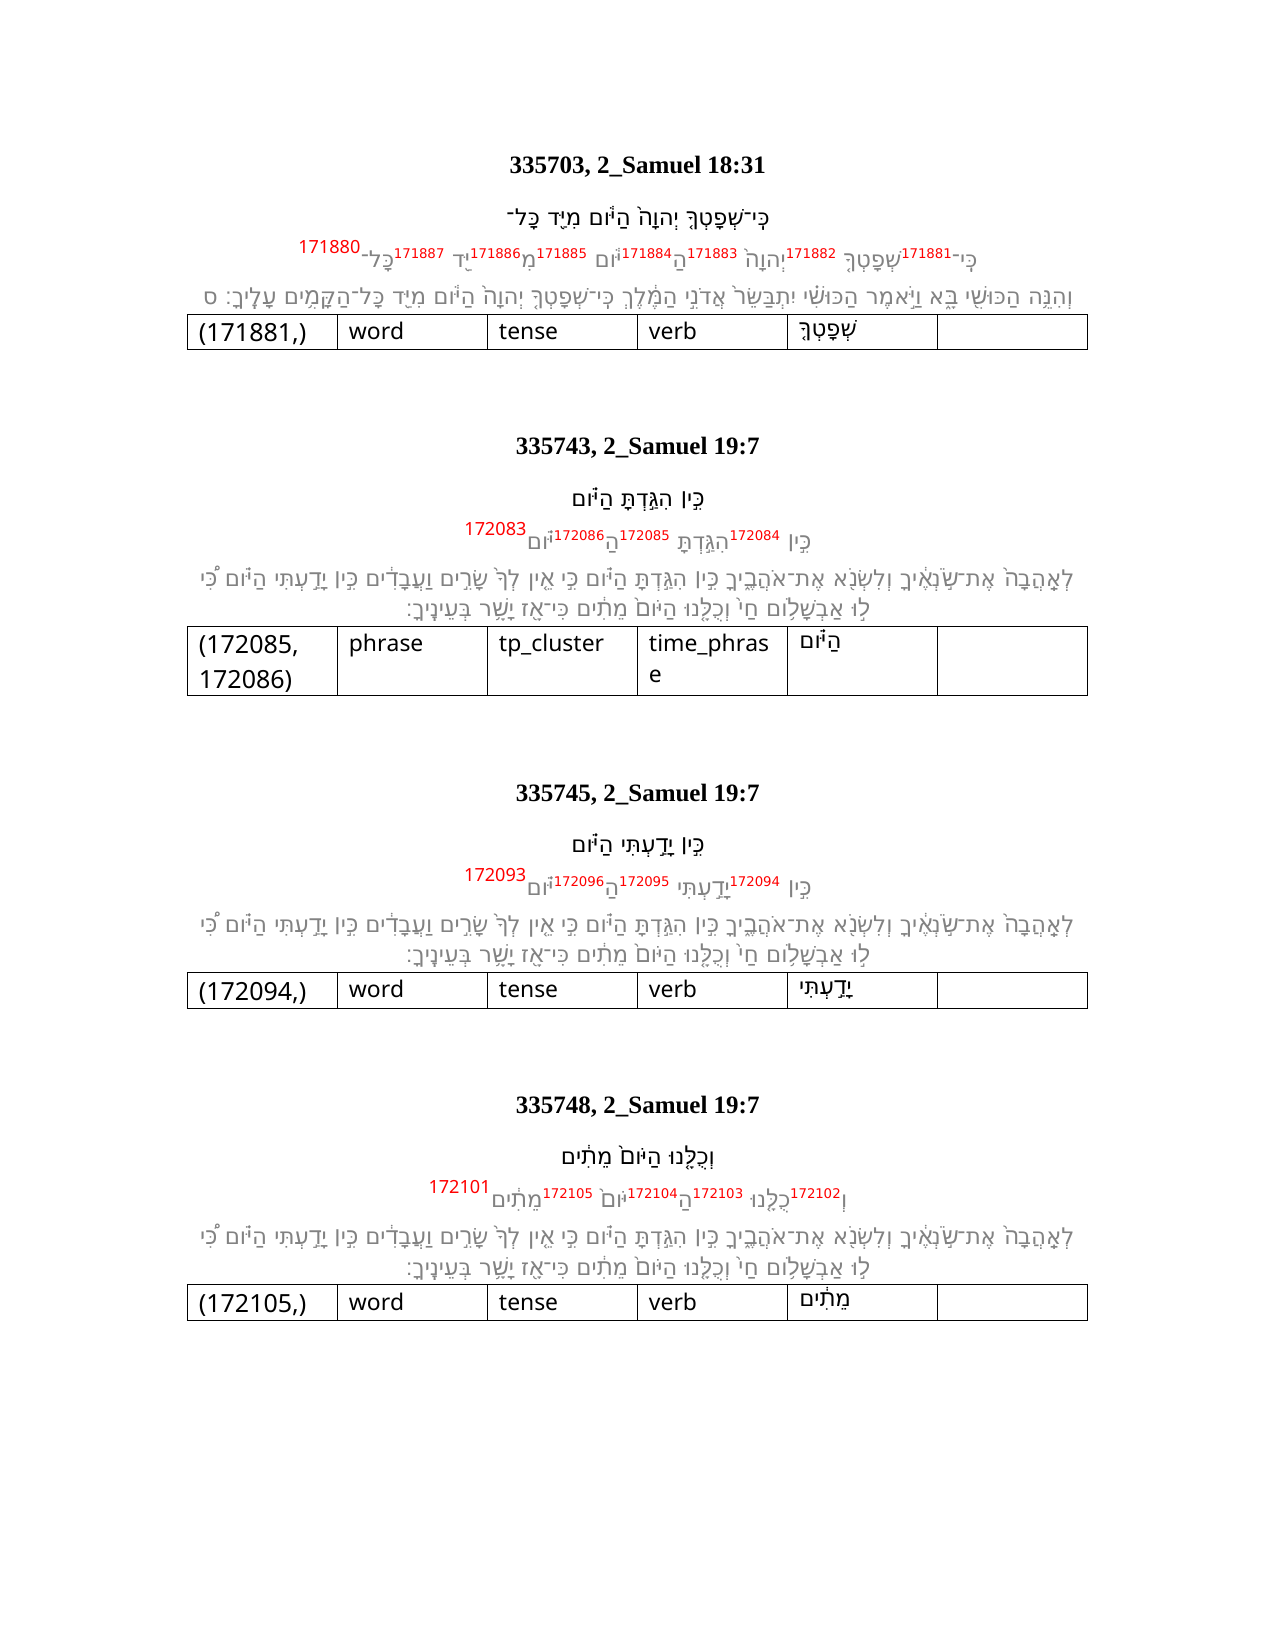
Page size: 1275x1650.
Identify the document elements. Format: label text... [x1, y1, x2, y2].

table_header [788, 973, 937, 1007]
text 335745, 2_Samuel 19:7 [187, 778, 1087, 806]
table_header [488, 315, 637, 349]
text כִּֽי־שְׁפָטְךָ֤ יְהוָה֙ הַיֹּ֔ום מִיַּ֖ד כָּל־ [187, 204, 1087, 231]
text לְאַֽהֲבָה֙ אֶת־שֹׂ֣נְאֶ֔יךָ וְלִשְׂנֹ֖א אֶת־אֹהֲבֶ֑יךָ כִּ֣י׀ הִגַּ֣דְתָּ הַיֹּ֗ום כִּ֣י אֵ֤ין לְךָ֙ שָׂרִ֣ים וַעֲבָדִ֔ים כִּ֣י׀ יָדַ֣עְתִּי הַיֹּ֗ום כִּ֠י ל֣וּ אַבְשָׁלֹ֥ום חַי֙ וְכֻלָּ֤נוּ הַיֹּום֙ מֵתִ֔ים כִּי־אָ֖ז יָשָׁ֥ר בְּעֵינֶֽיךָ׃ [187, 1223, 1087, 1280]
text לְאַֽהֲבָה֙ אֶת־שֹׂ֣נְאֶ֔יךָ וְלִשְׂנֹ֖א אֶת־אֹהֲבֶ֑יךָ כִּ֣י׀ הִגַּ֣דְתָּ הַיֹּ֗ום כִּ֣י אֵ֤ין לְךָ֙ שָׂרִ֣ים וַעֲבָדִ֔ים כִּ֣י׀ יָדַ֣עְתִּי הַיֹּ֗ום כִּ֠י ל֣וּ אַבְשָׁלֹ֥ום חַי֙ וְכֻלָּ֤נוּ הַיֹּום֙ מֵתִ֔ים כִּי־אָ֖ז יָשָׁ֥ר בְּעֵינֶֽיךָ׃ [187, 911, 1087, 968]
text 171880כִּֽי־171881שְׁפָטְךָ֤ 171882יְהוָה֙ 171883הַ171884יֹּ֔ום 171885מִ171886יַּ֖ד 171887כָּל־ [187, 234, 1087, 277]
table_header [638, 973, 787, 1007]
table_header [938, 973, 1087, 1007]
text 172093כִּ֣י׀ 172094יָדַ֣עְתִּי 172095הַ172096יֹּ֗ום [187, 862, 1087, 905]
text וְכֻלָּ֤נוּ הַיֹּום֙ מֵתִ֔ים [187, 1143, 1087, 1170]
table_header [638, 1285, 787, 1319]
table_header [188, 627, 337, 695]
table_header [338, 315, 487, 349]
text כִּ֣י׀ הִגַּ֣דְתָּ הַיֹּ֗ום [187, 485, 1087, 512]
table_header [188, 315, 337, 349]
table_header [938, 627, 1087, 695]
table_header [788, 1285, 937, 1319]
text כִּ֣י׀ יָדַ֣עְתִּי הַיֹּ֗ום [187, 831, 1087, 858]
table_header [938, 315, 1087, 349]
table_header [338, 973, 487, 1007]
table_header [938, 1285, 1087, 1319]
text 172101וְ172102כֻלָּ֤נוּ 172103הַ172104יֹּום֙ 172105מֵתִ֔ים [187, 1174, 1087, 1217]
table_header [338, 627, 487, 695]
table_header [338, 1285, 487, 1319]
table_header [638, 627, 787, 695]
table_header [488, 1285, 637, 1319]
text לְאַֽהֲבָה֙ אֶת־שֹׂ֣נְאֶ֔יךָ וְלִשְׂנֹ֖א אֶת־אֹהֲבֶ֑יךָ כִּ֣י׀ הִגַּ֣דְתָּ הַיֹּ֗ום כִּ֣י אֵ֤ין לְךָ֙ שָׂרִ֣ים וַעֲבָדִ֔ים כִּ֣י׀ יָדַ֣עְתִּי הַיֹּ֗ום כִּ֠י ל֣וּ אַבְשָׁלֹ֥ום חַי֙ וְכֻלָּ֤נוּ הַיֹּום֙ מֵתִ֔ים כִּי־אָ֖ז יָשָׁ֥ר בְּעֵינֶֽיךָ׃ [187, 565, 1087, 622]
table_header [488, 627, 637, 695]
text וְהִנֵּ֥ה הַכּוּשִׁ֖י בָּ֑א וַיֹּ֣אמֶר הַכּוּשִׁ֗י יִתְבַּשֵּׂר֙ אֲדֹנִ֣י הַמֶּ֔לֶךְ כִּֽי־שְׁפָטְךָ֤ יְהוָה֙ הַיֹּ֔ום מִיַּ֖ד כָּל־הַקָּמִ֥ים עָלֶֽיךָ׃ ס [187, 283, 1087, 310]
text 335703, 2_Samuel 18:31 [187, 150, 1087, 179]
text 335748, 2_Samuel 19:7 [187, 1090, 1087, 1118]
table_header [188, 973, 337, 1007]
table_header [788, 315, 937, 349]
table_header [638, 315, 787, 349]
text 335743, 2_Samuel 19:7 [187, 431, 1087, 460]
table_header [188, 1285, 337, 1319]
text 172083כִּ֣י׀ 172084הִגַּ֣דְתָּ 172085הַ172086יֹּ֗ום [187, 516, 1087, 558]
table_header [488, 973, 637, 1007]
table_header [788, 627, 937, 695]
